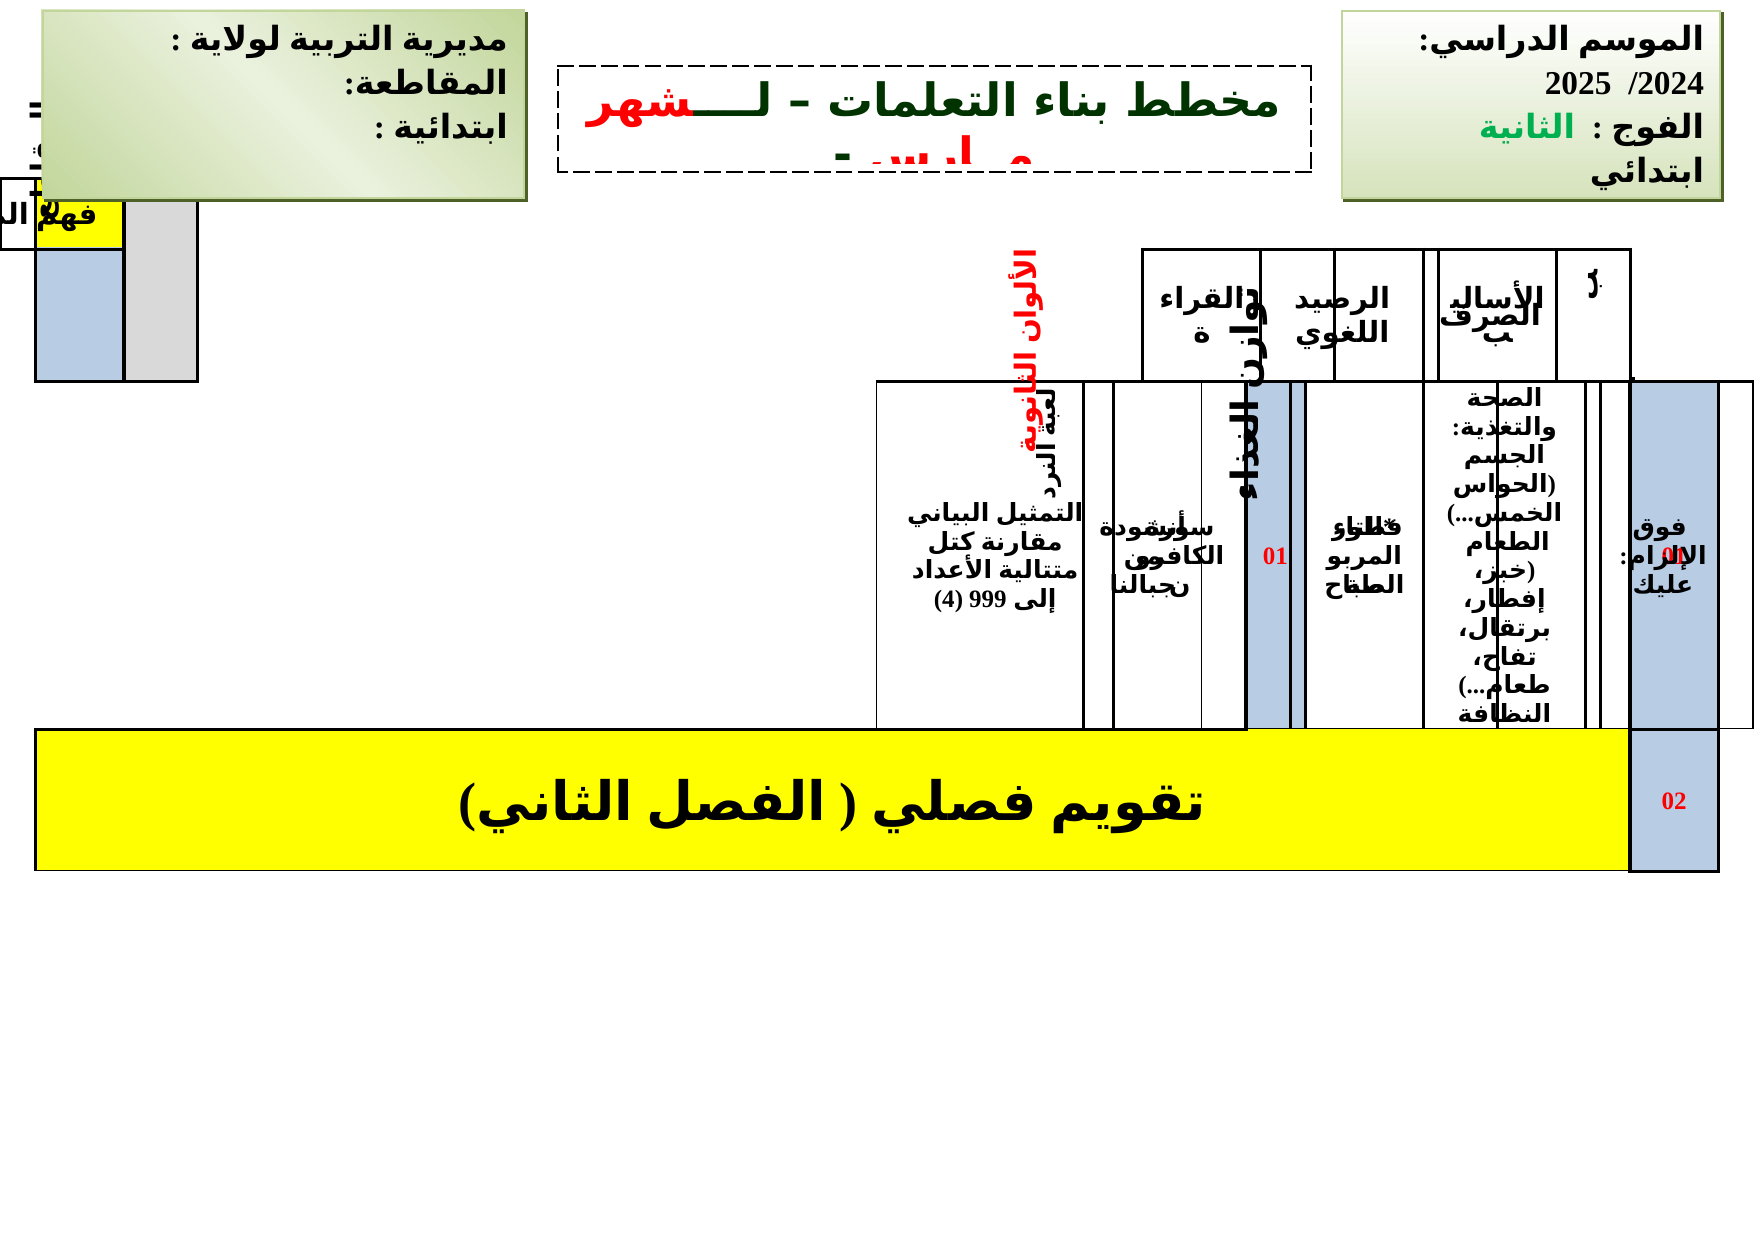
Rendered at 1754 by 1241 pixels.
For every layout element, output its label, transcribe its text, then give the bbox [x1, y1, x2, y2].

table_cell توازن الغذاء [1425, 383, 1496, 728]
table_cell الألوان الثانوية الألوان الثانوية [1202, 383, 1244, 728]
table_cell أنشودة من جبالنا [1115, 383, 1201, 728]
table_cell [1602, 383, 1628, 728]
table_cell [1632, 383, 1717, 728]
table_cell أنشودة من جبالنا [1085, 383, 1112, 728]
table_cell التراكيب [1558, 251, 1629, 380]
table_cell تقويم فصلي ( الفصل الثاني) [37, 729, 1628, 870]
table_cell الألوان الثانوية الألوان الثانوية [1248, 383, 1289, 728]
table_header الأسابيع [37, 251, 122, 380]
table_cell الرصيد اللغوي [1336, 251, 1422, 380]
table_cell [1587, 383, 1599, 728]
table_cell القراءة [1144, 251, 1259, 380]
table_header المقاطع [126, 202, 196, 380]
table_cell الصحة والتغذية: الجسم (الحواس الخمس...) الطعام (خبز، إفطار، برتقال، تفاح، طعام...) النظافة [1499, 383, 1584, 728]
table_cell المحفوظات [1262, 251, 1333, 380]
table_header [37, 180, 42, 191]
table_cell التمثيل البياني مقارنة كتل متتالية الأعداد إلى 999 (4) [877, 383, 1082, 728]
table_header فهم المنطوق والتعبير الشفوي [37, 196, 122, 247]
table_cell الصرف [1440, 251, 1555, 380]
table_cell *التاء المربوطة [1307, 383, 1422, 728]
table_cell 02 [1632, 731, 1717, 870]
